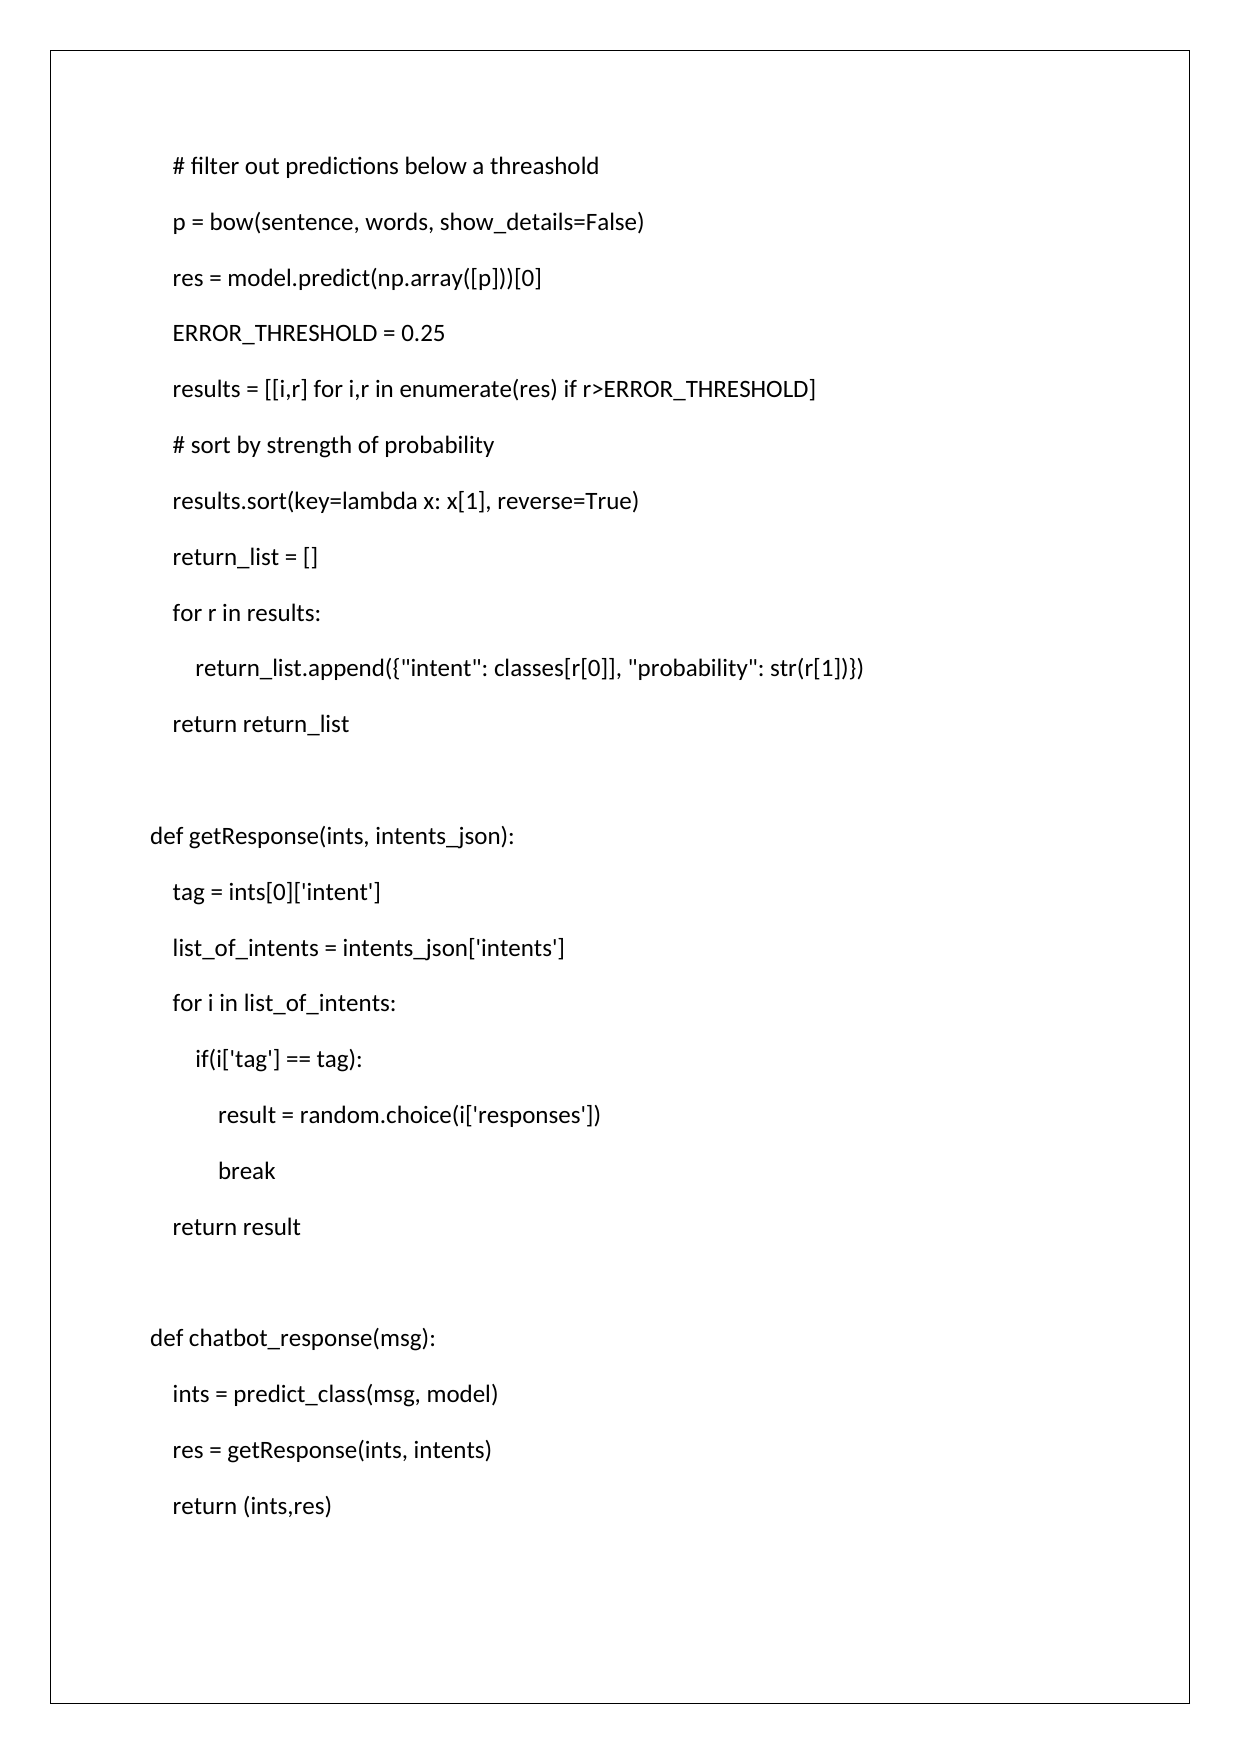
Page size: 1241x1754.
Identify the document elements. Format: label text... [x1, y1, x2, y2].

text ERROR_THRESHOLD = 0.25 [150, 317, 1090, 348]
text result = random.choice(i['responses']) [150, 1099, 1090, 1130]
text return return_list [150, 708, 1090, 739]
text res = getResponse(ints, intents) [150, 1434, 1090, 1465]
text results = [[i,r] for i,r in enumerate(res) if r>ERROR_THRESHOLD] [150, 373, 1090, 404]
text ints = predict_class(msg, model) [150, 1378, 1090, 1409]
text def getResponse(ints, intents_json): [150, 820, 1090, 851]
text return_list = [] [150, 541, 1090, 571]
text p = bow(sentence, words, show_details=False) [150, 206, 1090, 236]
text for r in results: [150, 597, 1090, 627]
text # sort by strength of probability [150, 429, 1090, 460]
text res = model.predict(np.array([p]))[0] [150, 262, 1090, 292]
text return_list.append({"intent": classes[r[0]], "probability": str(r[1])}) [150, 652, 1090, 683]
text list_of_intents = intents_json['intents'] [150, 932, 1090, 962]
text return (ints,res) [150, 1490, 1090, 1521]
text results.sort(key=lambda x: x[1], reverse=True) [150, 485, 1090, 516]
text tag = ints[0]['intent'] [150, 876, 1090, 906]
text break [150, 1155, 1090, 1186]
text for i in list_of_intents: [150, 987, 1090, 1018]
text return result [150, 1211, 1090, 1241]
text # filter out predictions below a threashold [150, 150, 1090, 181]
text if(i['tag'] == tag): [150, 1043, 1090, 1074]
text def chatbot_response(msg): [150, 1322, 1090, 1353]
